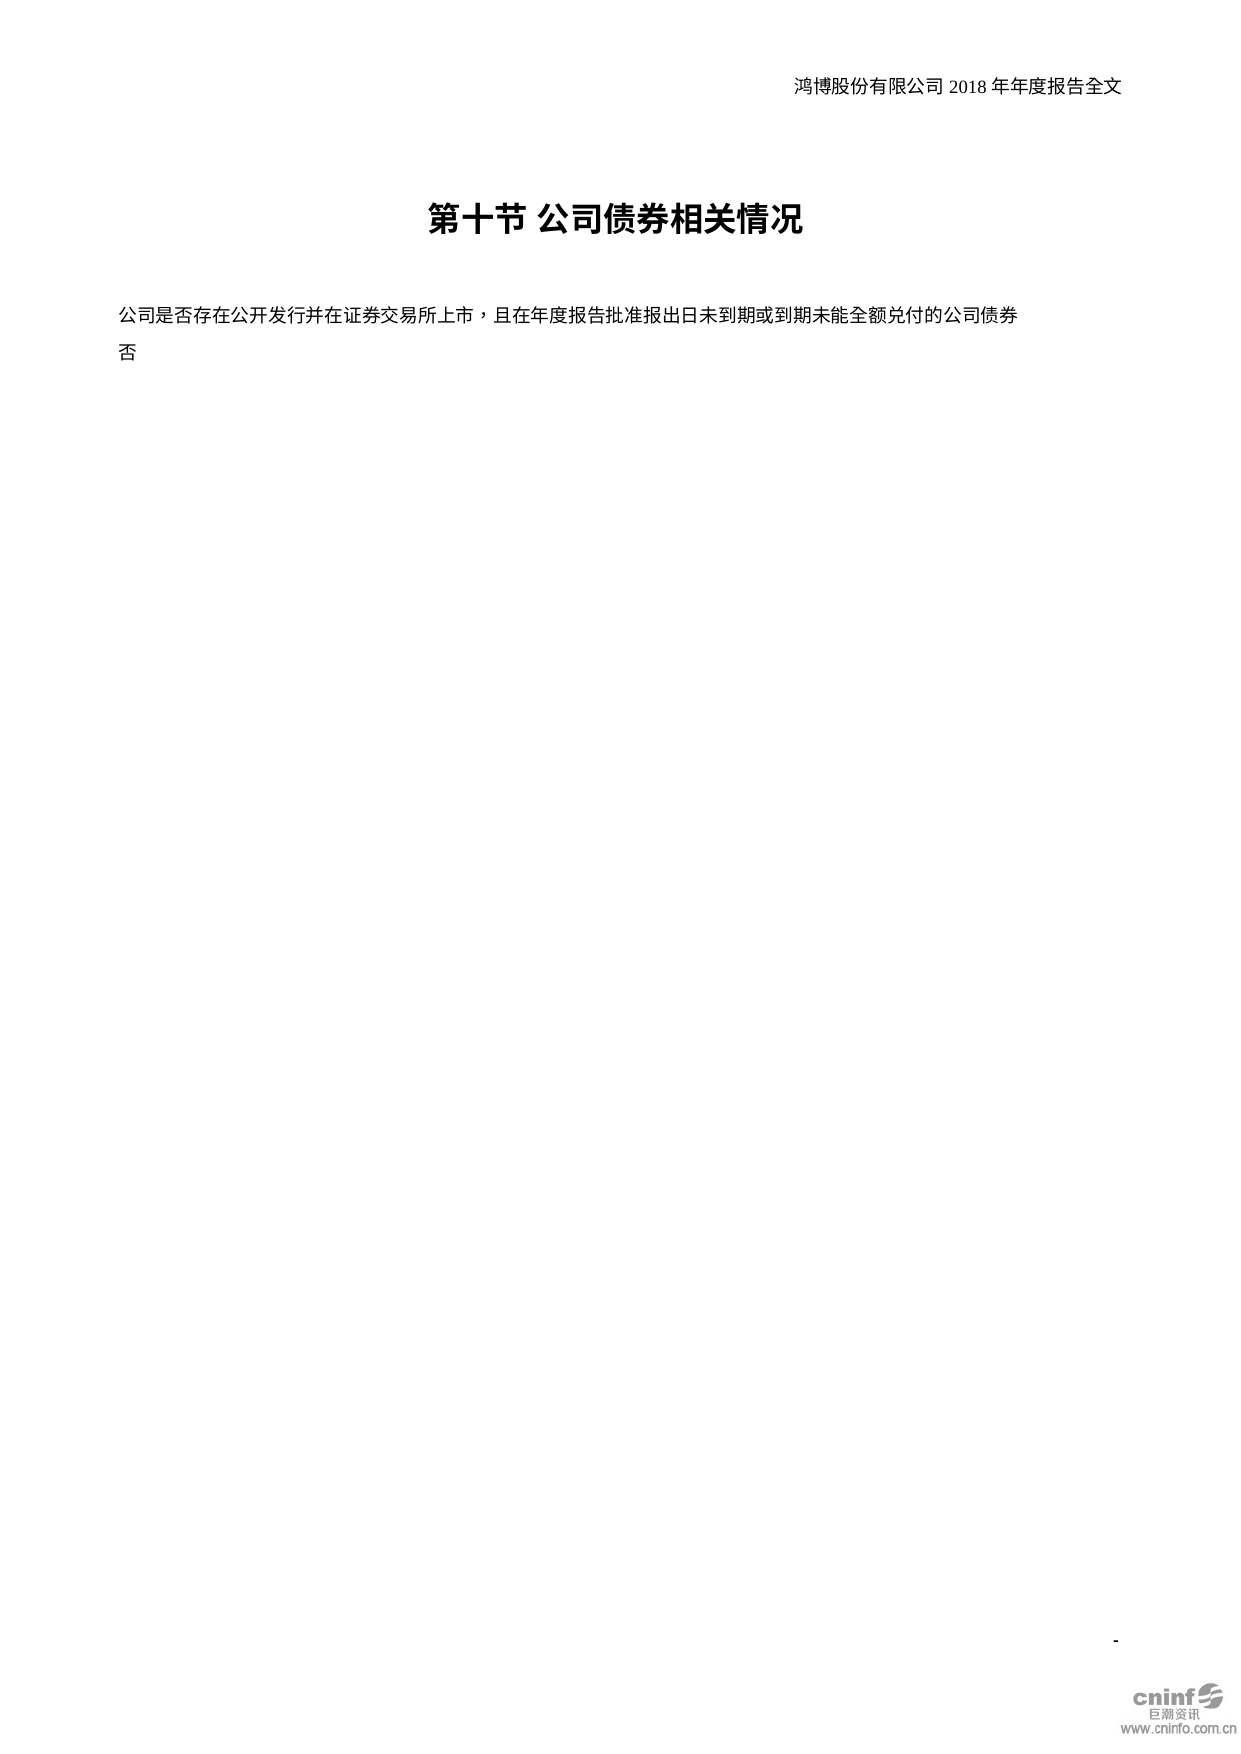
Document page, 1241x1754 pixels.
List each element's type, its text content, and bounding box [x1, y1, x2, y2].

picture [1115, 1680, 1240, 1737]
subtitle 第十节 公司债券相关情况 [428, 196, 1124, 242]
text 公司是否存在公开发行并在证券交易所上市，且在年度报告批准报出日未到期或到期未能全额兑付的公司债券 否 [118, 302, 1020, 365]
